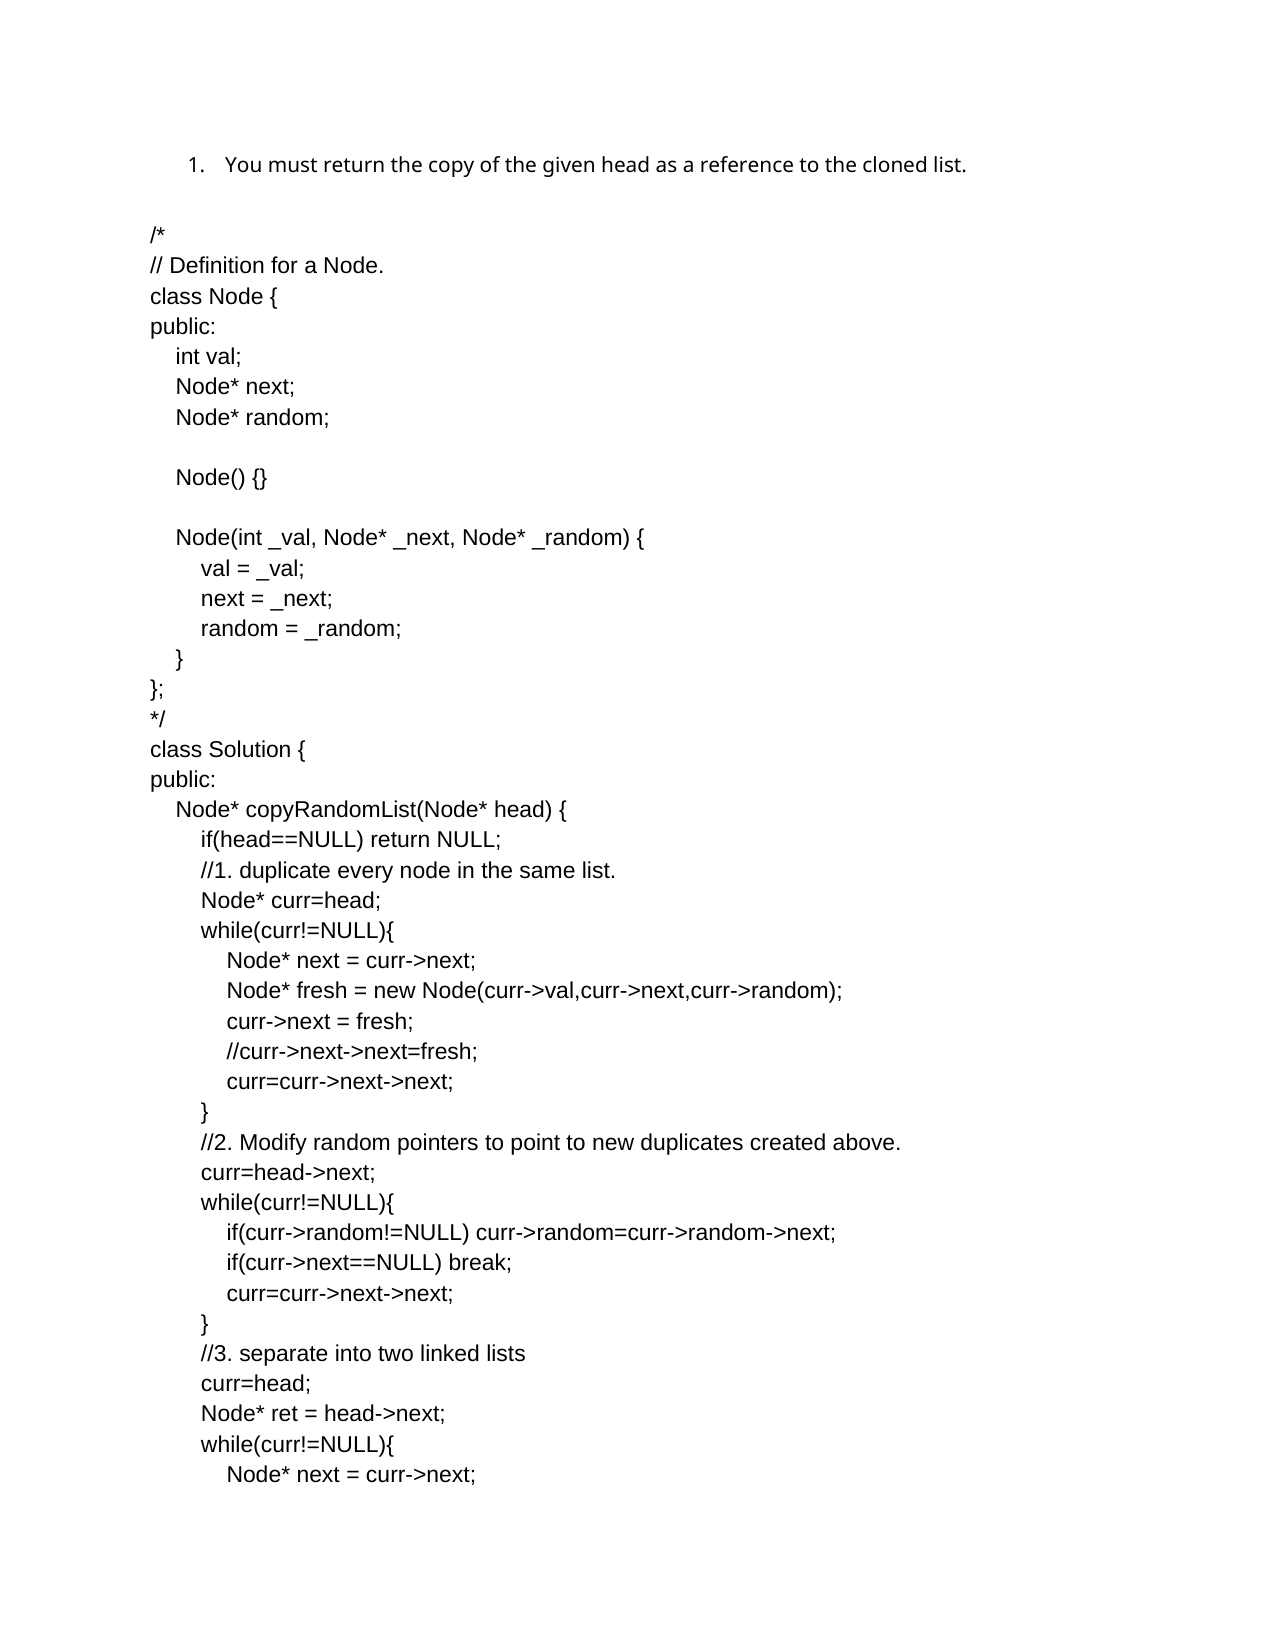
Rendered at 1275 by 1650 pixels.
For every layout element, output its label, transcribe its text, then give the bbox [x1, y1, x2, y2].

text if(curr->random!=NULL) curr->random=curr->random->next; [150, 1219, 1125, 1245]
text next = _next; [150, 585, 1125, 611]
text Node* random; [150, 403, 1125, 430]
text Node* copyRandomList(Node* head) { [150, 796, 1125, 822]
text curr=curr->next->next; [150, 1068, 1125, 1094]
text } [150, 1310, 1125, 1336]
text /* [150, 222, 1125, 248]
text random = _random; [150, 615, 1125, 641]
text //2. Modify random pointers to point to new duplicates created above. [150, 1128, 1125, 1155]
text }; [150, 675, 1125, 702]
text curr->next = fresh; [150, 1008, 1125, 1034]
text public: [150, 313, 1125, 339]
text } [150, 645, 1125, 671]
text //1. duplicate every node in the same list. [150, 857, 1125, 883]
text Node* next = curr->next; [150, 947, 1125, 973]
text class Node { [150, 283, 1125, 309]
text int val; [150, 343, 1125, 369]
text val = _val; [150, 554, 1125, 581]
text //3. separate into two linked lists [150, 1340, 1125, 1366]
text //curr->next->next=fresh; [150, 1038, 1125, 1064]
text curr=head; [150, 1370, 1125, 1396]
text while(curr!=NULL){ [150, 1189, 1125, 1215]
text // Definition for a Node. [150, 252, 1125, 279]
text if(curr->next==NULL) break; [150, 1249, 1125, 1276]
list You must return the copy of the given head as a reference to the cloned list. [187, 150, 1125, 178]
text while(curr!=NULL){ [150, 917, 1125, 943]
text curr=head->next; [150, 1159, 1125, 1185]
text Node(int _val, Node* _next, Node* _random) { [150, 524, 1125, 551]
text Node* ret = head->next; [150, 1400, 1125, 1427]
text curr=curr->next->next; [150, 1279, 1125, 1306]
text public: [150, 766, 1125, 792]
text */ [150, 706, 1125, 732]
text } [150, 1098, 1125, 1124]
text Node* fresh = new Node(curr->val,curr->next,curr->random); [150, 977, 1125, 1004]
text class Solution { [150, 736, 1125, 762]
text Node* curr=head; [150, 887, 1125, 913]
text if(head==NULL) return NULL; [150, 826, 1125, 853]
text Node* next; [150, 373, 1125, 399]
text while(curr!=NULL){ [150, 1431, 1125, 1457]
text Node* next = curr->next; [150, 1461, 1125, 1487]
text Node() {} [150, 464, 1125, 490]
